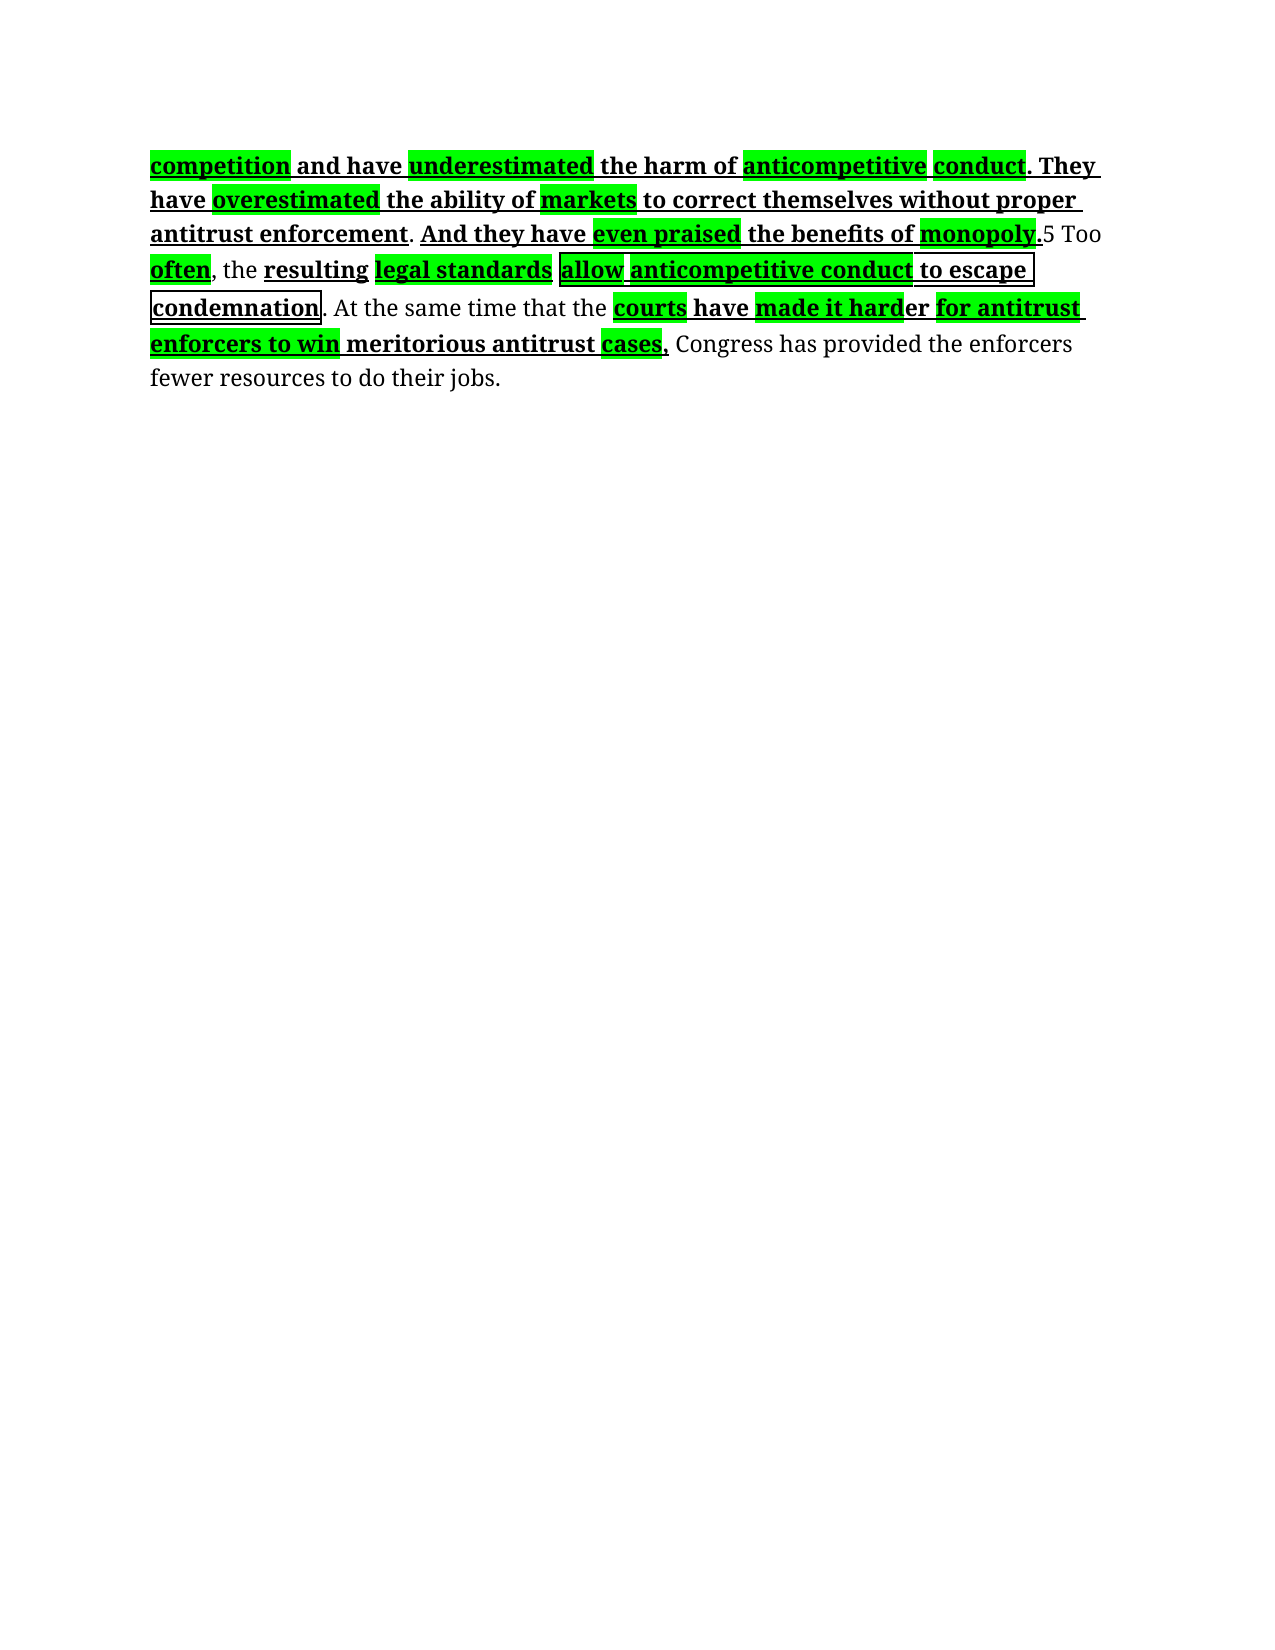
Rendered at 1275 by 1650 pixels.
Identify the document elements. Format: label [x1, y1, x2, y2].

text [150, 150, 1125, 393]
